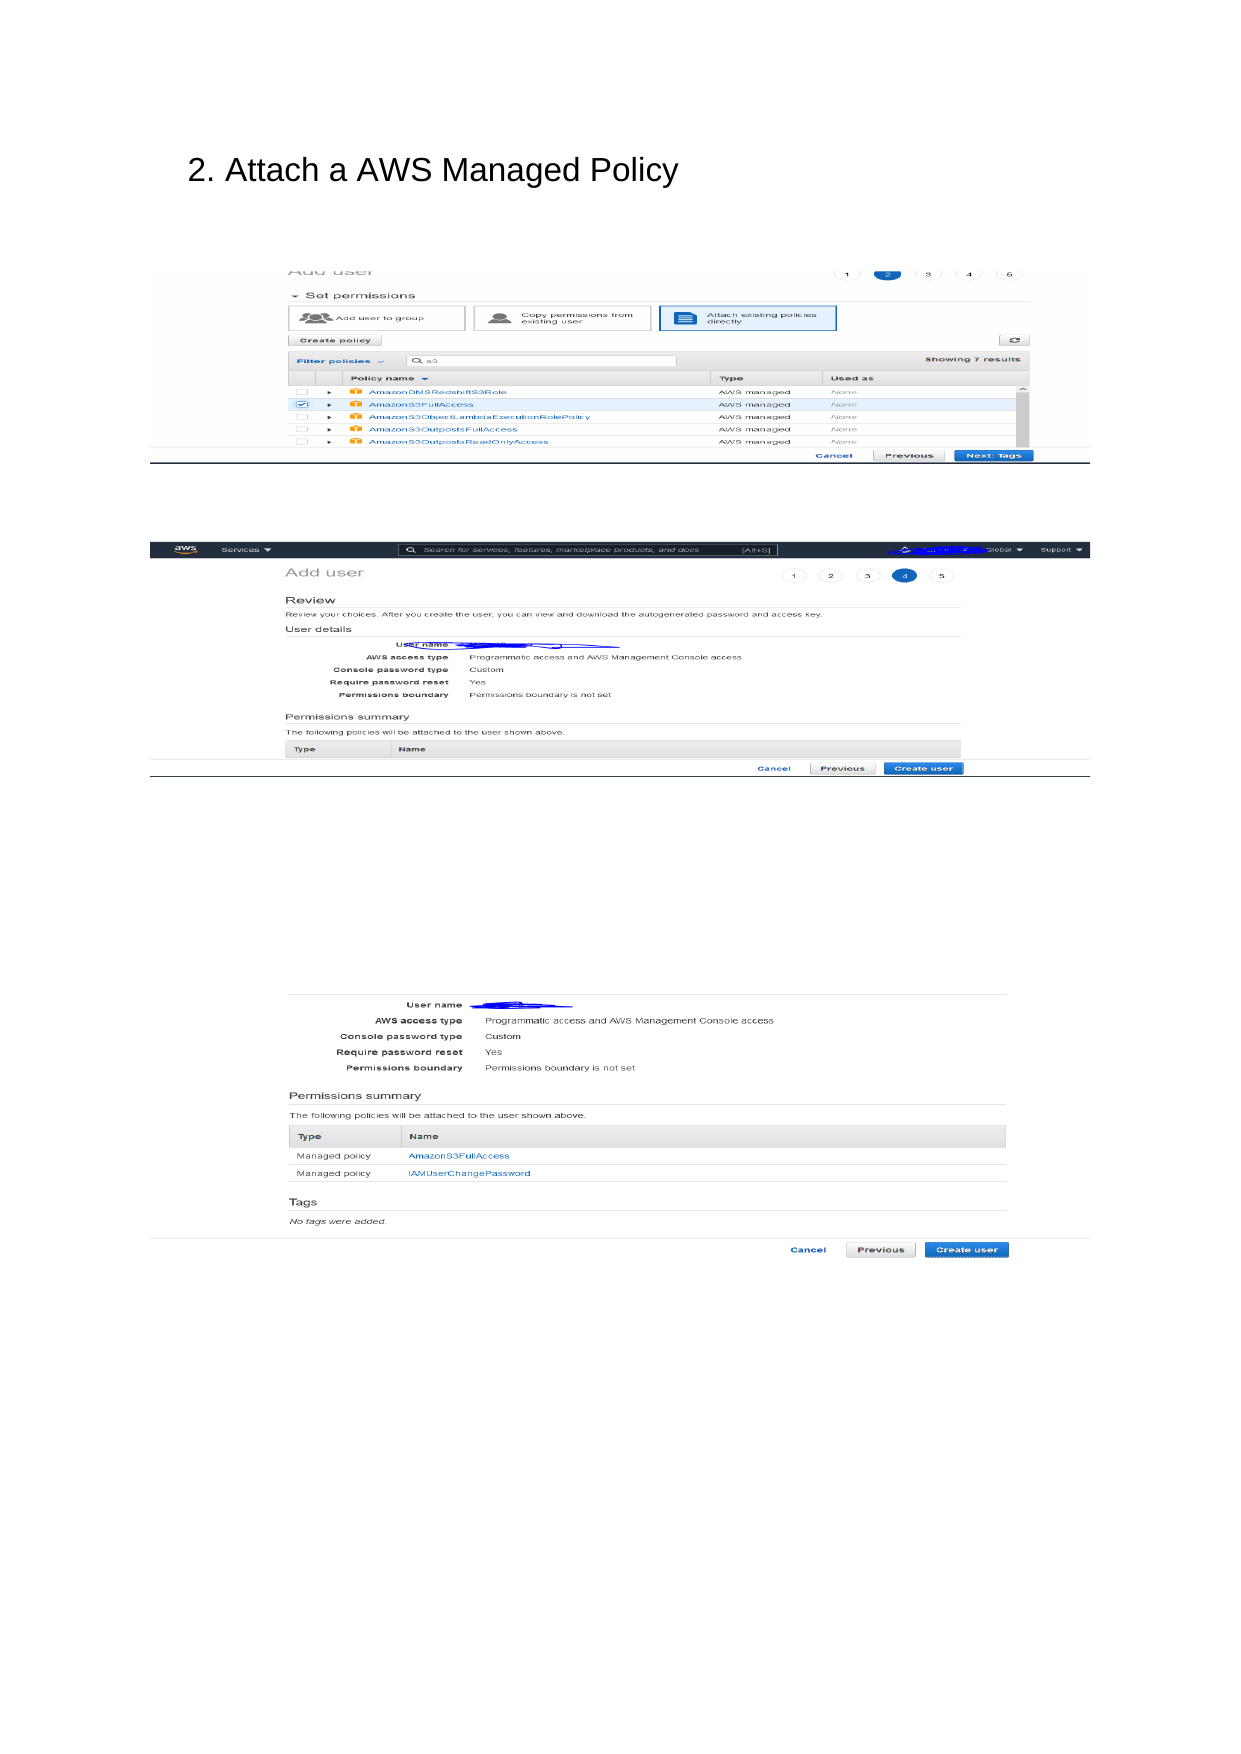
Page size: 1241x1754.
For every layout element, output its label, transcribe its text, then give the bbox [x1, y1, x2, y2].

picture [150, 993, 1091, 1258]
picture [150, 540, 1091, 777]
list Attach a AWS Managed Policy [187, 150, 1090, 188]
picture [150, 266, 1091, 464]
